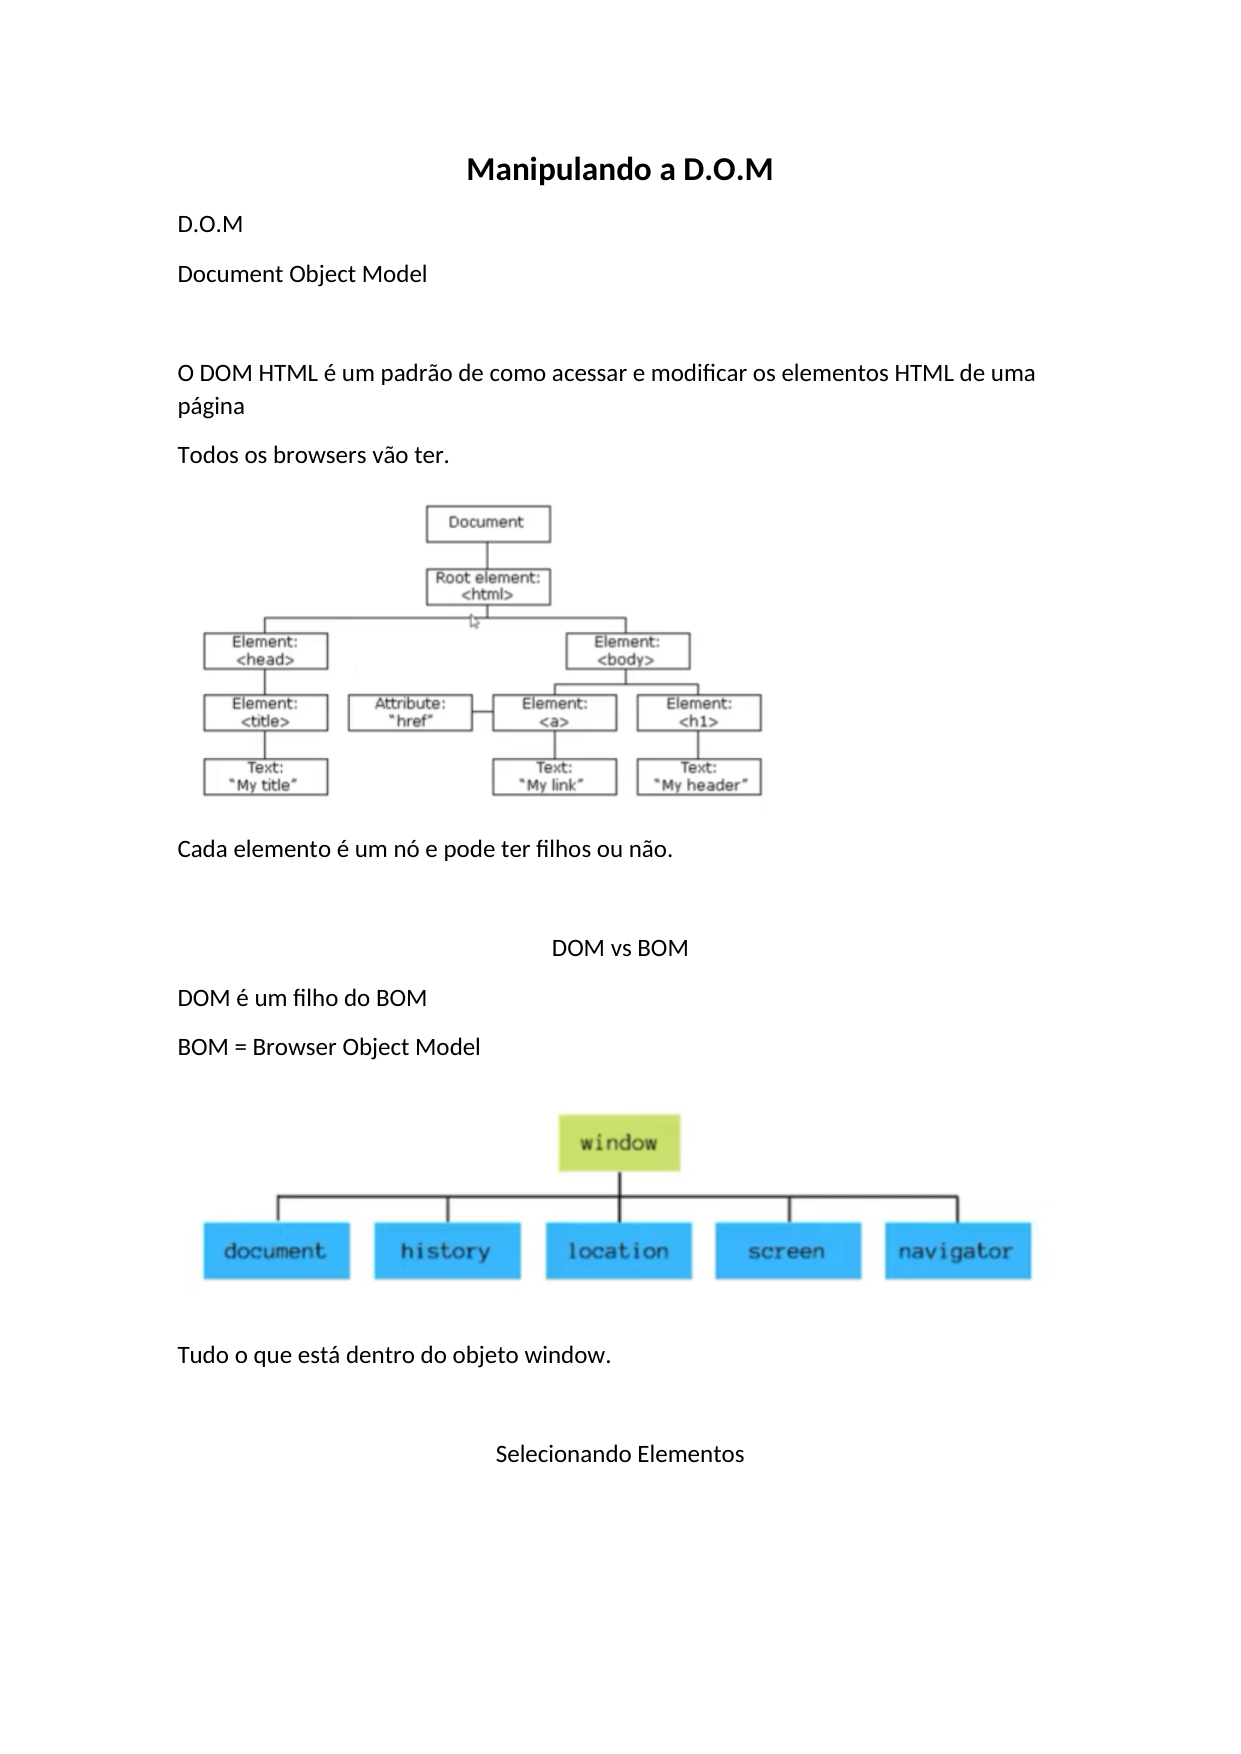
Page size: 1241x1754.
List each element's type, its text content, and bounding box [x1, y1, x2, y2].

text Selecionando Elementos [177, 1438, 1063, 1469]
picture [177, 489, 772, 814]
text Cada elemento é um nó e pode ter filhos ou não. [177, 833, 1063, 863]
text Document Object Model [177, 258, 1063, 288]
text Manipulando a D.O.M [177, 148, 1063, 188]
text BOM = Browser Object Model [177, 1031, 1063, 1062]
picture [177, 1080, 1063, 1321]
text DOM é um filho do BOM [177, 982, 1063, 1012]
text DOM vs BOM [177, 932, 1063, 963]
text Tudo o que está dentro do objeto window. [177, 1339, 1063, 1370]
text Todos os browsers vão ter. [177, 439, 1063, 470]
text O DOM HTML é um padrão de como acessar e modificar os elementos HTML de uma página [177, 357, 1063, 420]
text D.O.M [177, 208, 1063, 239]
